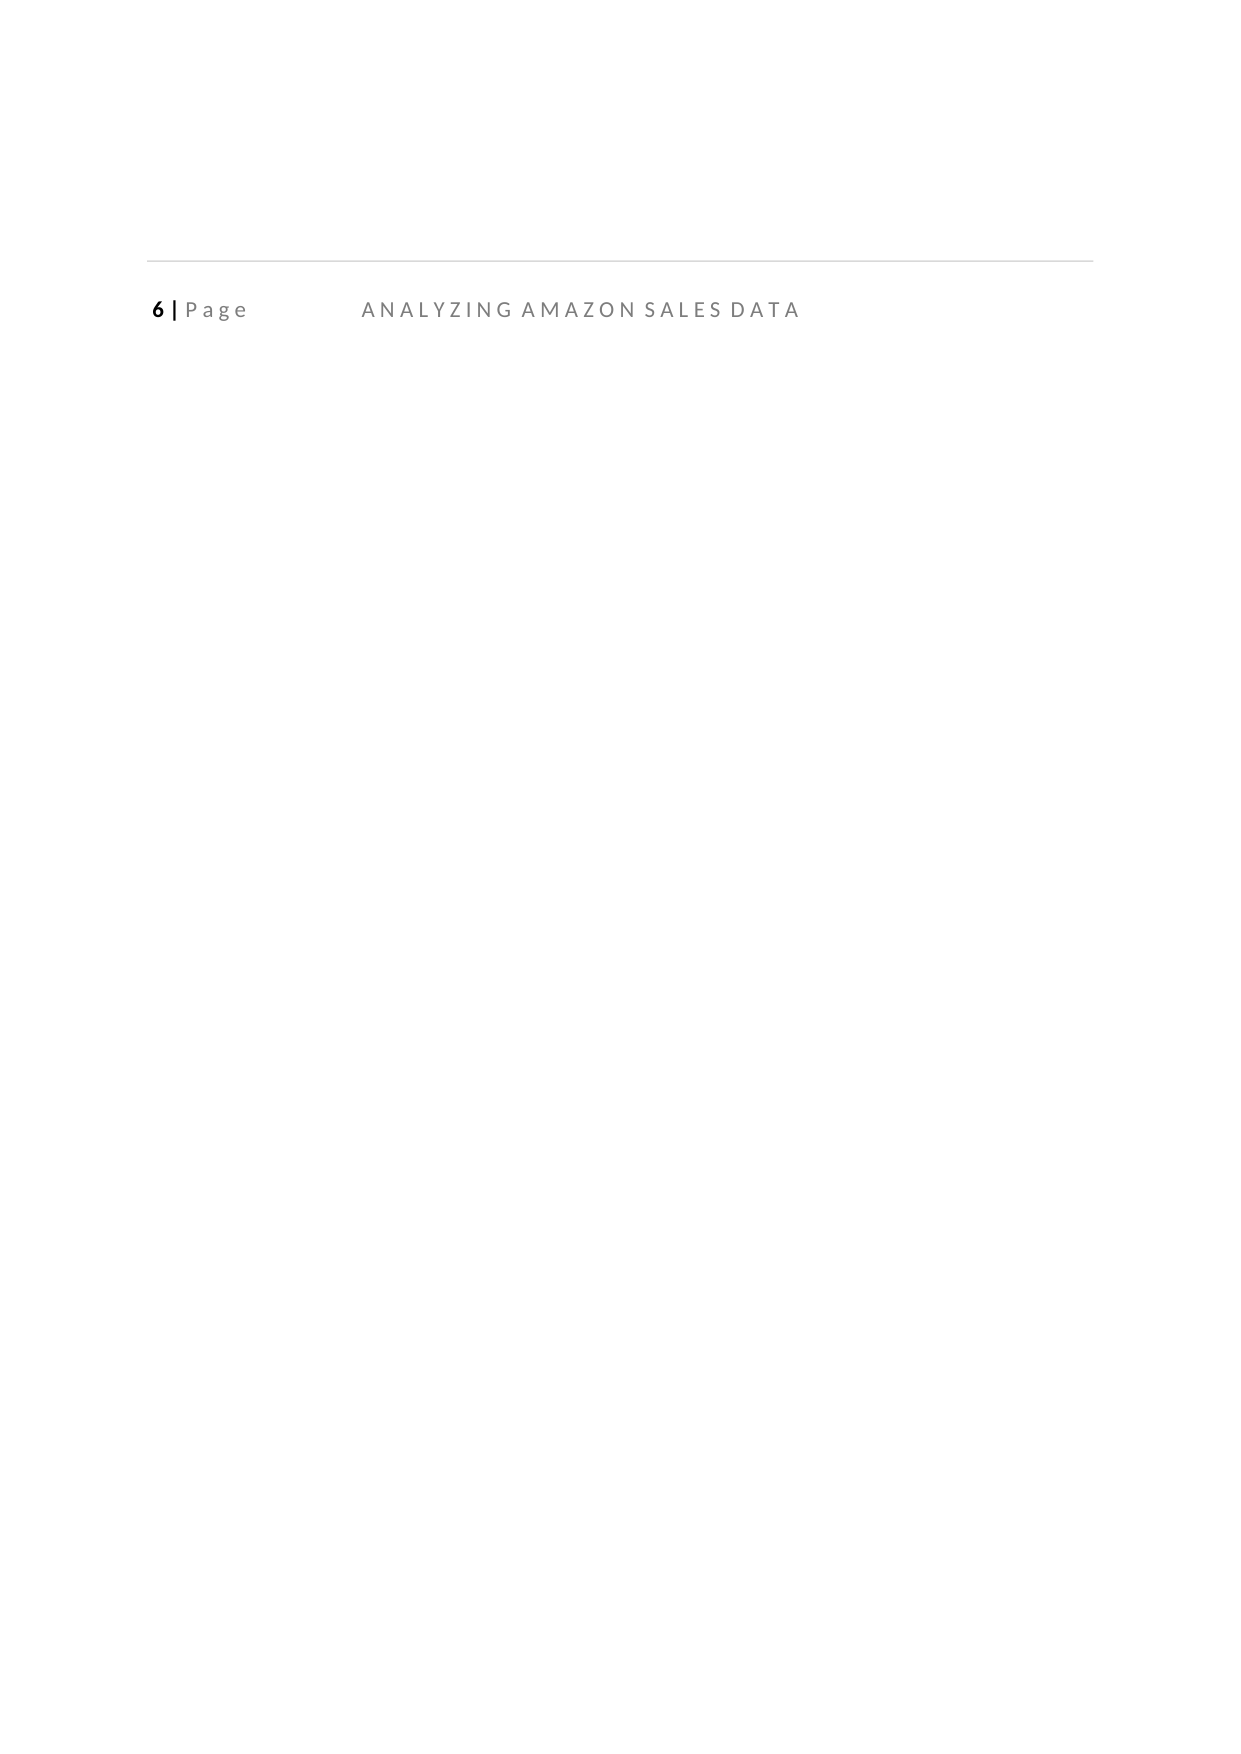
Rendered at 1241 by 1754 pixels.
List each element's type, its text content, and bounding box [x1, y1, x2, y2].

text 6 | P a g e A N A L Y Z I N G A M A Z O N S A L E S D A T A [152, 295, 1228, 323]
